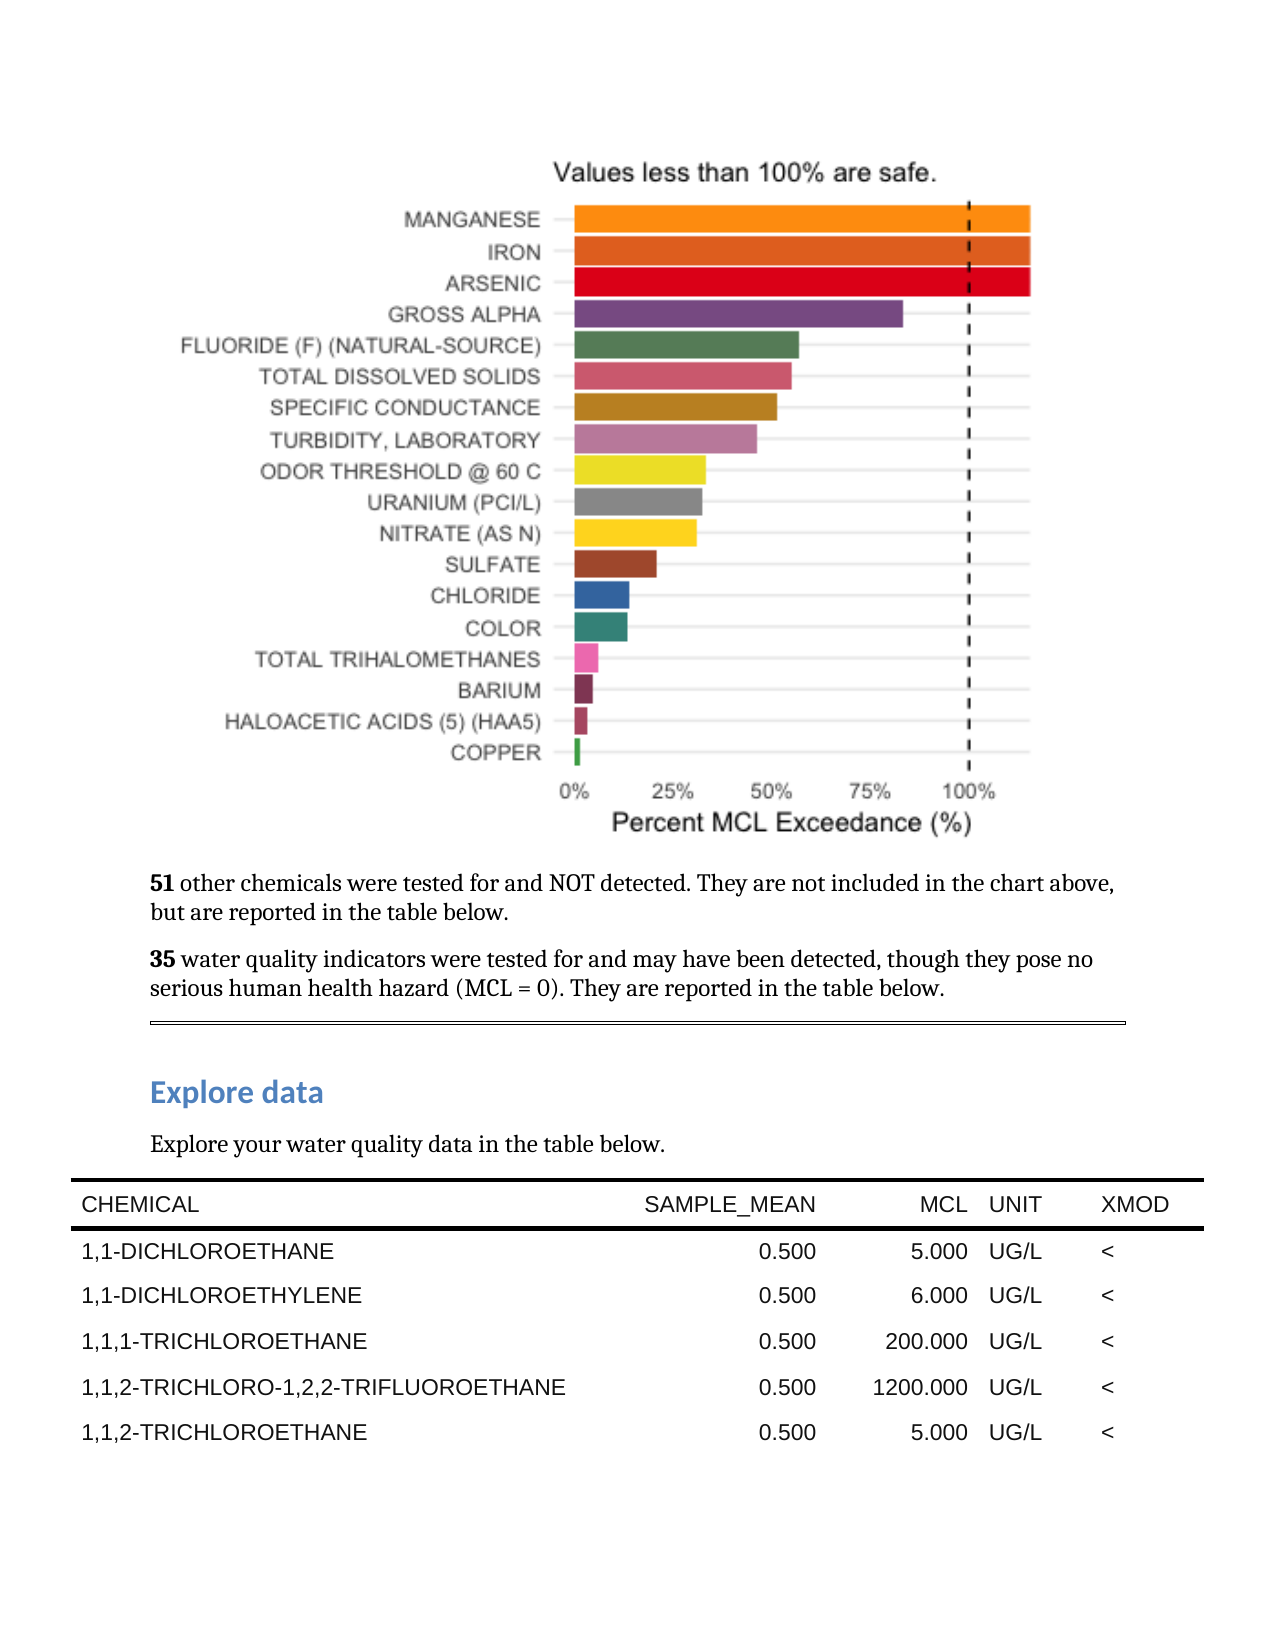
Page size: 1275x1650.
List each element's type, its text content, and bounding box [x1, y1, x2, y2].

table_cell UG/L [978, 1231, 1090, 1272]
table_cell UG/L [978, 1410, 1090, 1456]
table_cell < [1090, 1272, 1204, 1318]
table_cell UG/L [978, 1364, 1090, 1410]
table_cell 1,1-DICHLOROETHYLENE [71, 1272, 614, 1318]
table_cell 6.000 [826, 1272, 978, 1318]
table_cell < [1090, 1410, 1204, 1456]
table_header SAMPLE_MEAN [614, 1182, 826, 1226]
text 51 other chemicals were tested for and NOT detected. They are not included in the chart above, but are reported in the table below. [150, 869, 1125, 926]
table_cell < [1090, 1364, 1204, 1410]
table_header UNIT [978, 1182, 1090, 1226]
table_cell 0.500 [614, 1410, 826, 1456]
table_cell UG/L [978, 1272, 1090, 1318]
text Explore your water quality data in the table below. [150, 1130, 1125, 1159]
subtitle Explore data [150, 1071, 1125, 1112]
table_cell 5.000 [826, 1410, 978, 1456]
table_header XMOD [1090, 1182, 1204, 1226]
table_cell 0.500 [614, 1318, 826, 1364]
table_cell 5.000 [826, 1231, 978, 1272]
table_header CHEMICAL [71, 1182, 614, 1226]
table_cell 0.500 [614, 1231, 826, 1272]
table_cell 1200.000 [826, 1364, 978, 1410]
table_cell 1,1-DICHLOROETHANE [71, 1231, 614, 1272]
table_cell < [1090, 1231, 1204, 1272]
text 35 water quality indicators were tested for and may have been detected, though they pose no serious human health hazard (MCL = 0). They are reported in the table below. [150, 945, 1125, 1002]
table_cell UG/L [978, 1318, 1090, 1364]
table_cell 1,1,2-TRICHLORO-1,2,2-TRIFLUOROETHANE [71, 1364, 614, 1410]
table_cell 0.500 [614, 1272, 826, 1318]
table_cell 1,1,2-TRICHLOROETHANE [71, 1410, 614, 1456]
table_header MCL [826, 1182, 978, 1226]
table_cell < [1090, 1318, 1204, 1364]
table_cell 200.000 [826, 1318, 978, 1364]
table_cell 0.500 [614, 1364, 826, 1410]
table_cell 1,1,1-TRICHLOROETHANE [71, 1318, 614, 1364]
picture [168, 150, 1044, 850]
